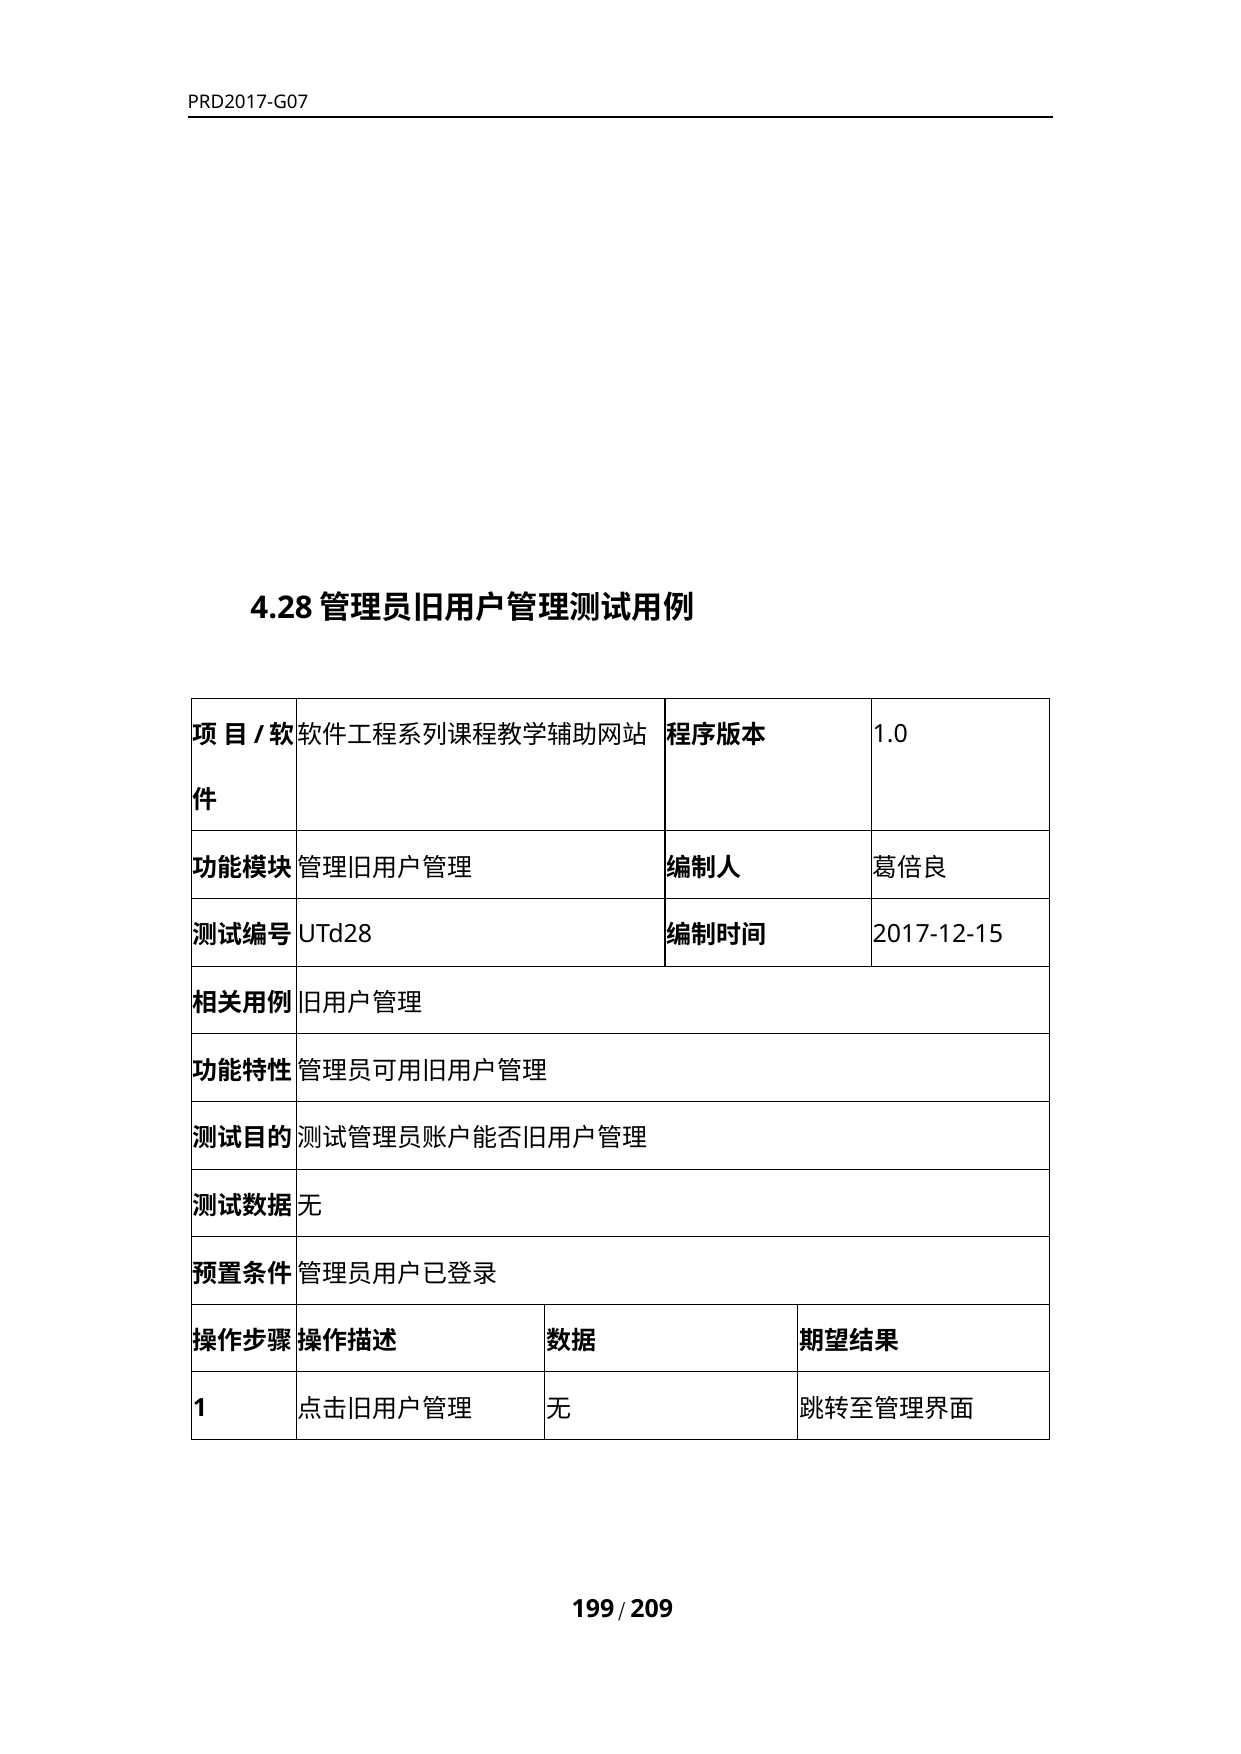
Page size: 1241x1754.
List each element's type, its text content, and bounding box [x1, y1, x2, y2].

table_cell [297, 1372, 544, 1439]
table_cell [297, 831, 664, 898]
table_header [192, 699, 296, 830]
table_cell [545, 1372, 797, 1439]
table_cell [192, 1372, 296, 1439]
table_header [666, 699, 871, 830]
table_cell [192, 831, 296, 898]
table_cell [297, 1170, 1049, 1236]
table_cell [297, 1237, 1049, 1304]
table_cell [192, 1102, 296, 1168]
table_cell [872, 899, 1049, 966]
subtitle 4.28管理员旧用户管理测试用例 [187, 573, 1053, 638]
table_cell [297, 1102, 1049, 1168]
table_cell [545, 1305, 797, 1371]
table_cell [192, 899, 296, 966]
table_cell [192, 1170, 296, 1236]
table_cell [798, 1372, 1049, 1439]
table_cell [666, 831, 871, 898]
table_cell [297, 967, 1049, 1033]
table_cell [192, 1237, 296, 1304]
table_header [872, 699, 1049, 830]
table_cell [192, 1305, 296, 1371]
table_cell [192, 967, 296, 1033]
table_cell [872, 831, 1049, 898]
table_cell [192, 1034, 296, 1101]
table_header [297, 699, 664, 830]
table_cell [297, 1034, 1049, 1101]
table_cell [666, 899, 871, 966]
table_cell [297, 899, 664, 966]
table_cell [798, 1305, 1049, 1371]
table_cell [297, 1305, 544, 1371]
